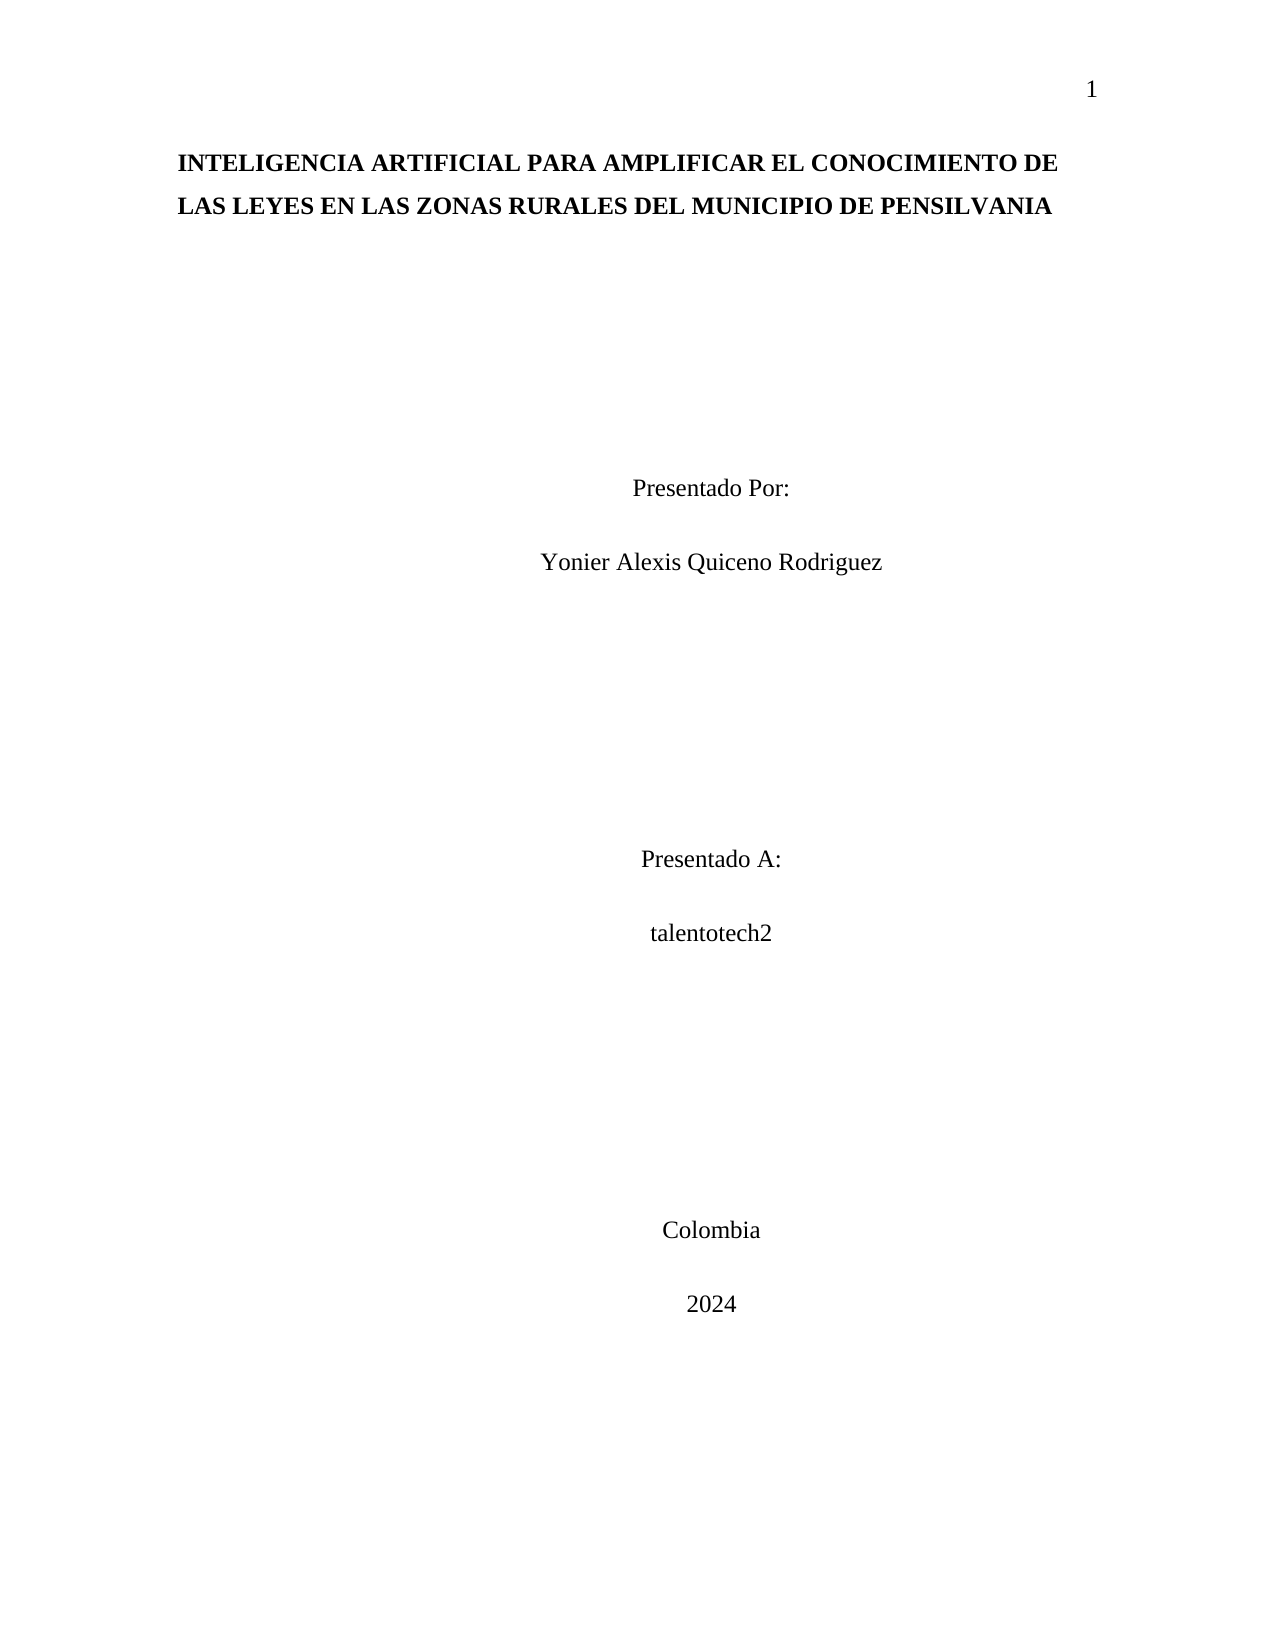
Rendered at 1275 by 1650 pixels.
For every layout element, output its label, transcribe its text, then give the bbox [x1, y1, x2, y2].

text Presentado A: [251, 844, 1098, 873]
text Presentado Por: [251, 473, 1098, 502]
text 2024 [251, 1289, 1098, 1375]
text Yonier Alexis Quiceno Rodriguez [251, 547, 1098, 576]
text talentotech2 [251, 918, 1098, 947]
text INTELIGENCIA ARTIFICIAL PARA AMPLIFICAR EL CONOCIMIENTO DE LAS LEYES EN LAS ZONAS RURALES DEL MUNICIPIO DE PENSILVANIA [177, 148, 1098, 219]
text Colombia [251, 1215, 1098, 1243]
